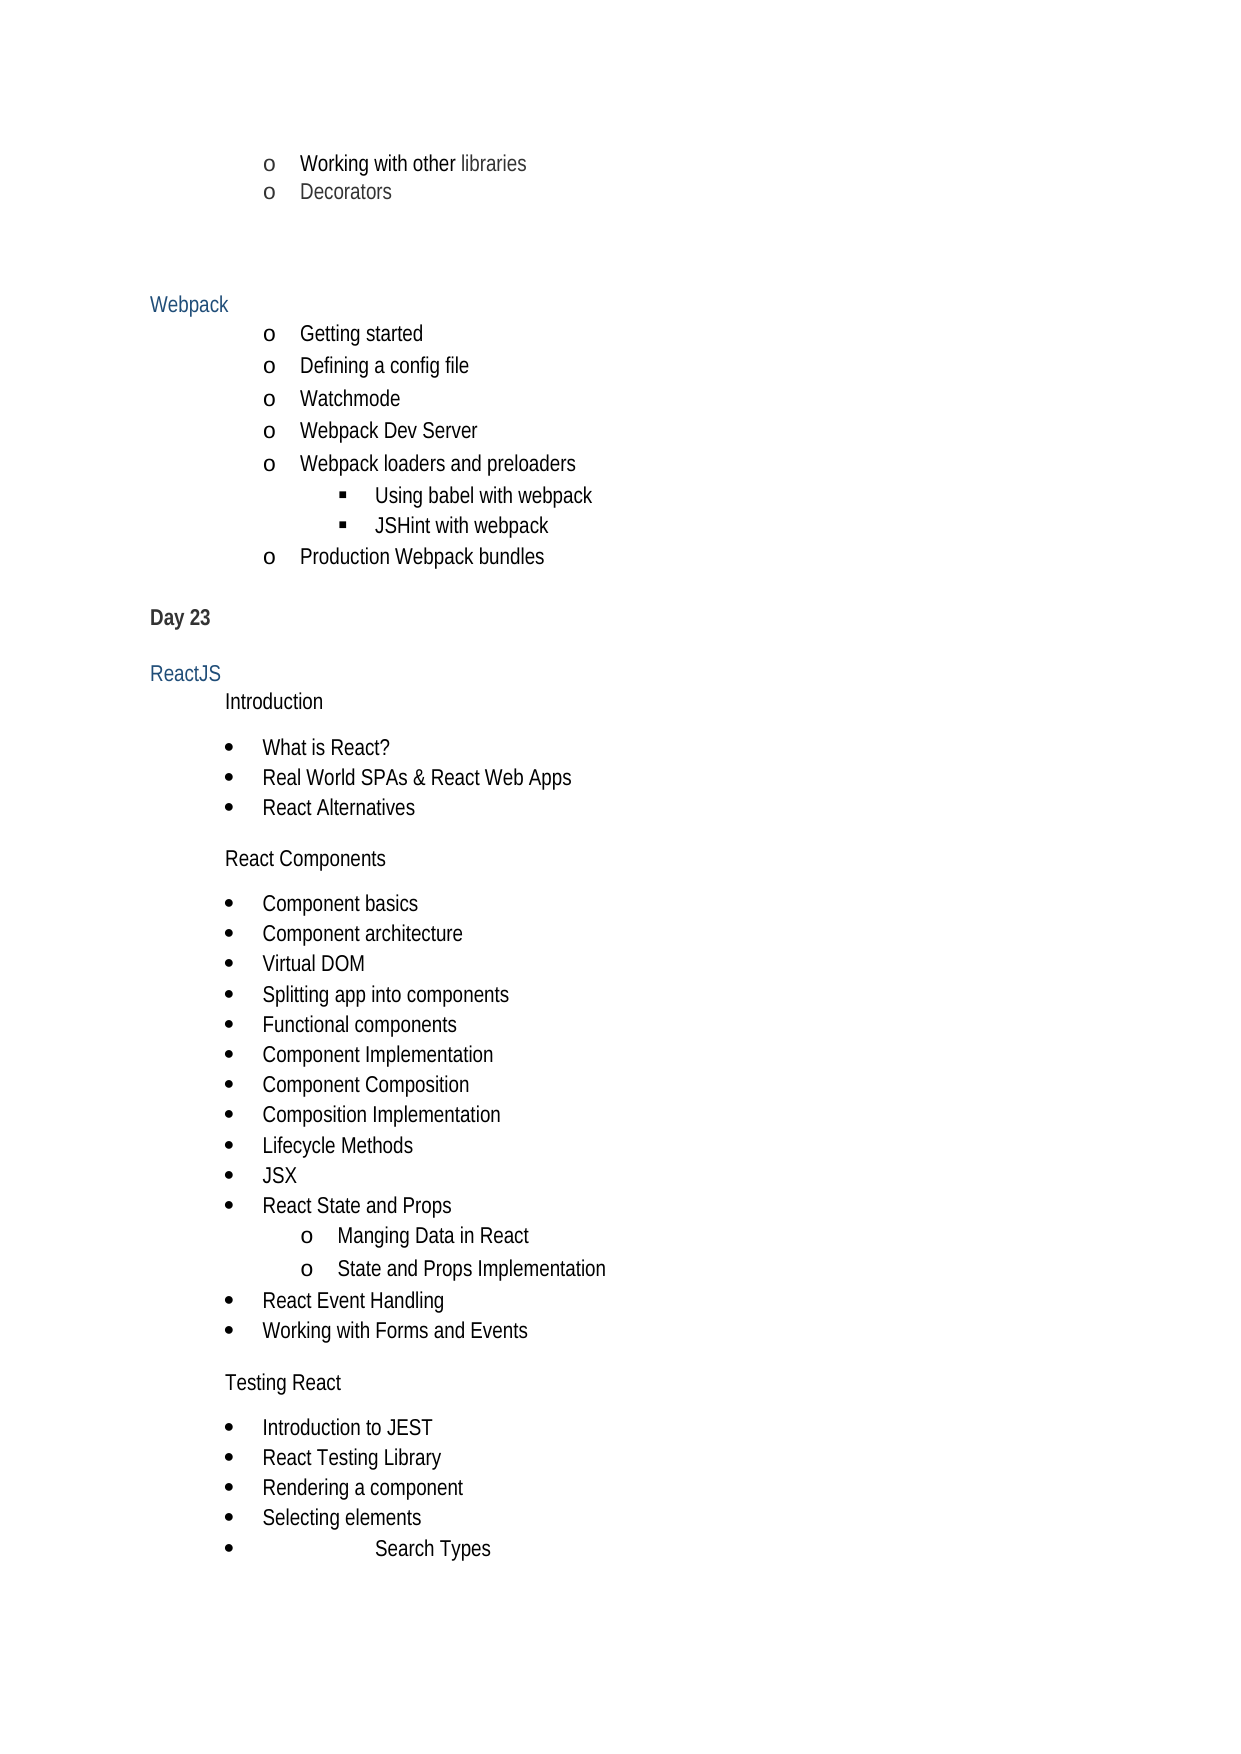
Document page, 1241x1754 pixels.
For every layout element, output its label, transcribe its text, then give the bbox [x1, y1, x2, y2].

list Webpack Dev Server [262, 417, 1090, 446]
list Defining a config file [262, 352, 1090, 381]
list Manging Data in React [300, 1222, 1090, 1251]
list Component Composition [225, 1071, 1090, 1098]
list What is React? [225, 733, 1090, 760]
list Component architecture [225, 920, 1090, 947]
subtitle ReactJS [150, 660, 1090, 686]
list React Testing Library [225, 1444, 1090, 1470]
text React Components [150, 845, 1090, 871]
subtitle Webpack [150, 291, 1090, 318]
list Rendering a component [225, 1474, 1090, 1500]
list Selecting elements [225, 1504, 1090, 1531]
list Component basics [225, 890, 1090, 916]
list Getting started [262, 320, 1090, 348]
list React State and Props [225, 1192, 1090, 1218]
list JSX [225, 1162, 1090, 1188]
list Working with Forms and Events [225, 1317, 1090, 1344]
text Day 23 [150, 604, 1090, 631]
list React Event Handling [225, 1287, 1090, 1314]
list Component Implementation [225, 1041, 1090, 1067]
text Introduction [150, 688, 1090, 715]
list Virtual DOM [225, 950, 1090, 977]
list Composition Implementation [225, 1101, 1090, 1128]
list Search Types [225, 1534, 1090, 1561]
list Using babel with webpack [337, 482, 1090, 509]
list Decorators [262, 178, 1090, 207]
list Watchmode [262, 385, 1090, 413]
list Real World SPAs & React Web Apps [225, 764, 1090, 790]
list Functional components [225, 1011, 1090, 1037]
list JSHint with webpack [337, 512, 1090, 539]
list React Alternatives [225, 794, 1090, 820]
list Production Webpack bundles [262, 543, 1090, 571]
list Introduction to JEST [225, 1414, 1090, 1440]
list Webpack loaders and preloaders [262, 450, 1090, 478]
list State and Props Implementation [300, 1255, 1090, 1283]
list Working with other libraries [262, 150, 1090, 178]
list Splitting app into components [225, 981, 1090, 1007]
text Testing React [150, 1368, 1090, 1395]
list Lifecycle Methods [225, 1132, 1090, 1158]
